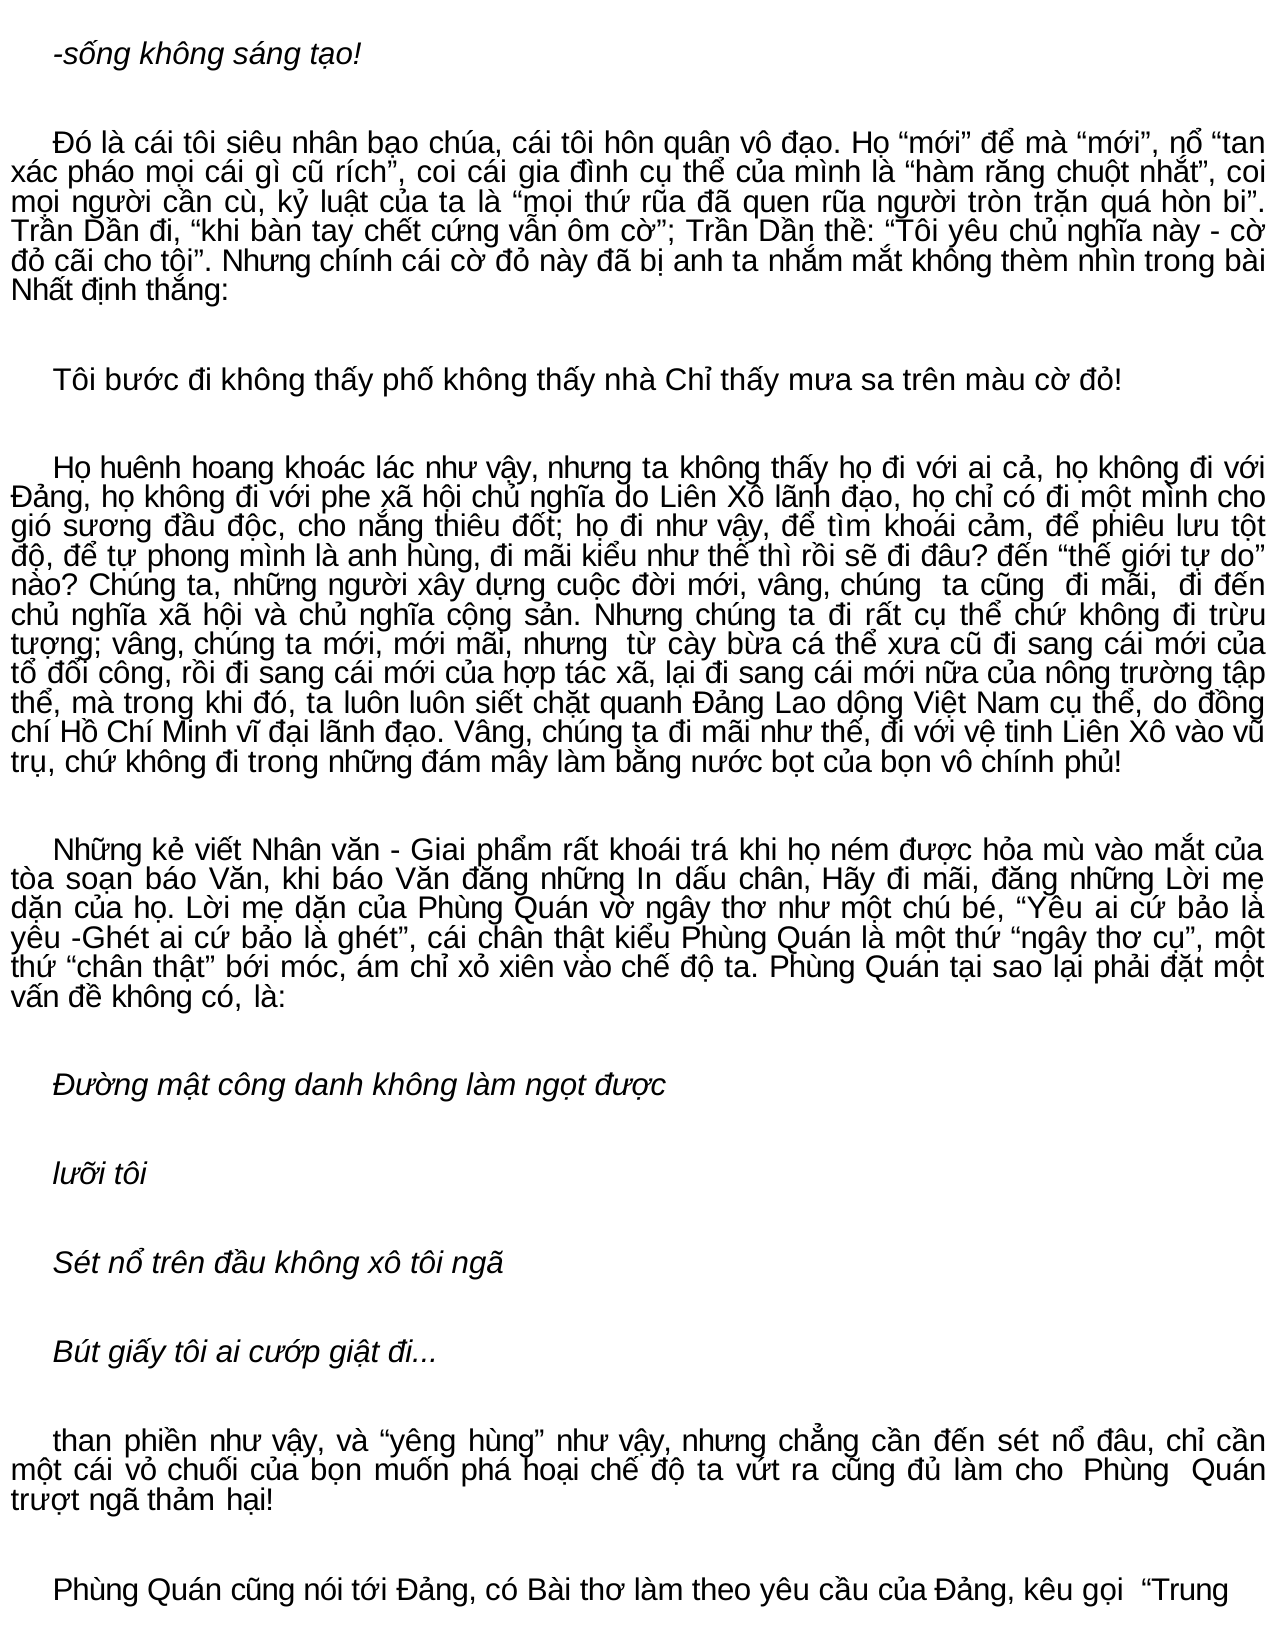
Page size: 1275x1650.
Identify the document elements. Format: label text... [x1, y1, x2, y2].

text Tôi bước đi không thấy phố không thấy nhà Chỉ thấy mưa sa trên màu cờ đỏ! [52, 361, 1275, 397]
text Phùng Quán cũng nói tới Đảng, có Bài thơ làm theo yêu cầu của Đảng, kêu gọi “Trung [52, 1571, 1275, 1607]
text Những kẻ viết Nhân văn - Giai phẩm rất khoái trá khi họ ném được hỏa mù vào mắt của tòa soạn báo Văn, khi báo Văn đăng những In dấu chân, Hãy đi mãi, đăng những Lời mẹ dặn của họ. Lời mẹ dặn của Phùng Quán vờ ngây thơ như một chú bé, “Yêu ai cứ bảo là yêu -Ghét ai cứ bảo là ghét”, cái chân thật kiểu Phùng Quán là một thứ “ngây thơ cụ”, một thứ “chân thật” bới móc, ám chỉ xỏ xiên vào chế độ ta. Phùng Quán tại sao lại phải đặt một vấn đề không có, là: [10, 837, 1265, 1013]
text Đường mật công danh không làm ngọt được lưỡi tôi [52, 1066, 669, 1191]
text Họ huênh hoang khoác lác như vậy, nhưng ta không thấy họ đi với ai cả, họ không đi với Đảng, họ không đi với phe xã hội chủ nghĩa do Liên Xô lãnh đạo, họ chỉ có đi một mình cho gió sương đầu độc, cho nắng thiêu đốt; họ đi như vậy, để tìm khoái cảm, để phiêu lưu tột độ, để tự phong mình là anh hùng, đi mãi kiểu như thế thì rồi sẽ đi đâu? đến “thế giới tự do” nào? Chúng ta, những người xây dựng cuộc đời mới, vâng, chúng ta cũng đi mãi, đi đến chủ nghĩa xã hội và chủ nghĩa cộng sản. Nhưng chúng ta đi rất cụ thể chứ không đi trừu tượng; vâng, chúng ta mới, mới mãi, nhưng từ cày bừa cá thể xưa cũ đi sang cái mới của tổ đổi công, rồi đi sang cái mới của hợp tác xã, lại đi sang cái mới nữa của nông trường tập thể, mà trong khi đó, ta luôn luôn siết chặt quanh Đảng Lao dộng Việt Nam cụ thể, do đồng chí Hồ Chí Minh vĩ đại lãnh đạo. Vâng, chúng ta đi mãi như thế, đi với vệ tinh Liên Xô vào vũ trụ, chứ không đi trong những đám mây làm bằng nước bọt của bọn vô chính phủ! [10, 455, 1267, 779]
text than phiền như vậy, và “yêng hùng” như vậy, nhưng chẳng cần đến sét nổ đâu, chỉ cần một cái vỏ chuối của bọn muốn phá hoại chế độ ta vứt ra cũng đủ làm cho Phùng Quán trượt ngã thảm hại! [10, 1428, 1267, 1517]
text Sét nổ trên đầu không xô tôi ngã Bút giấy tôi ai cướp giật đi... [52, 1244, 506, 1369]
text Đó là cái tôi siêu nhân bạo chúa, cái tôi hôn quân vô đạo. Họ “mới” để mà “mới”, nổ “tan xác pháo mọi cái gì cũ rích”, coi cái gia đình cụ thể của mình là “hàm răng chuột nhắt”, coi mọi người cần cù, kỷ luật của ta là “mọi thứ rũa đã quen rũa người tròn trặn quá hòn bi”. Trần Dần đi, “khi bàn tay chết cứng vẫn ôm cờ”; Trần Dần thề: “Tôi yêu chủ nghĩa này - cờ đỏ cãi cho tôi”. Nhưng chính cái cờ đỏ này đã bị anh ta nhắm mắt không thèm nhìn trong bài Nhất định thắng: [10, 130, 1267, 307]
text -sống không sáng tạo! [52, 35, 1275, 71]
